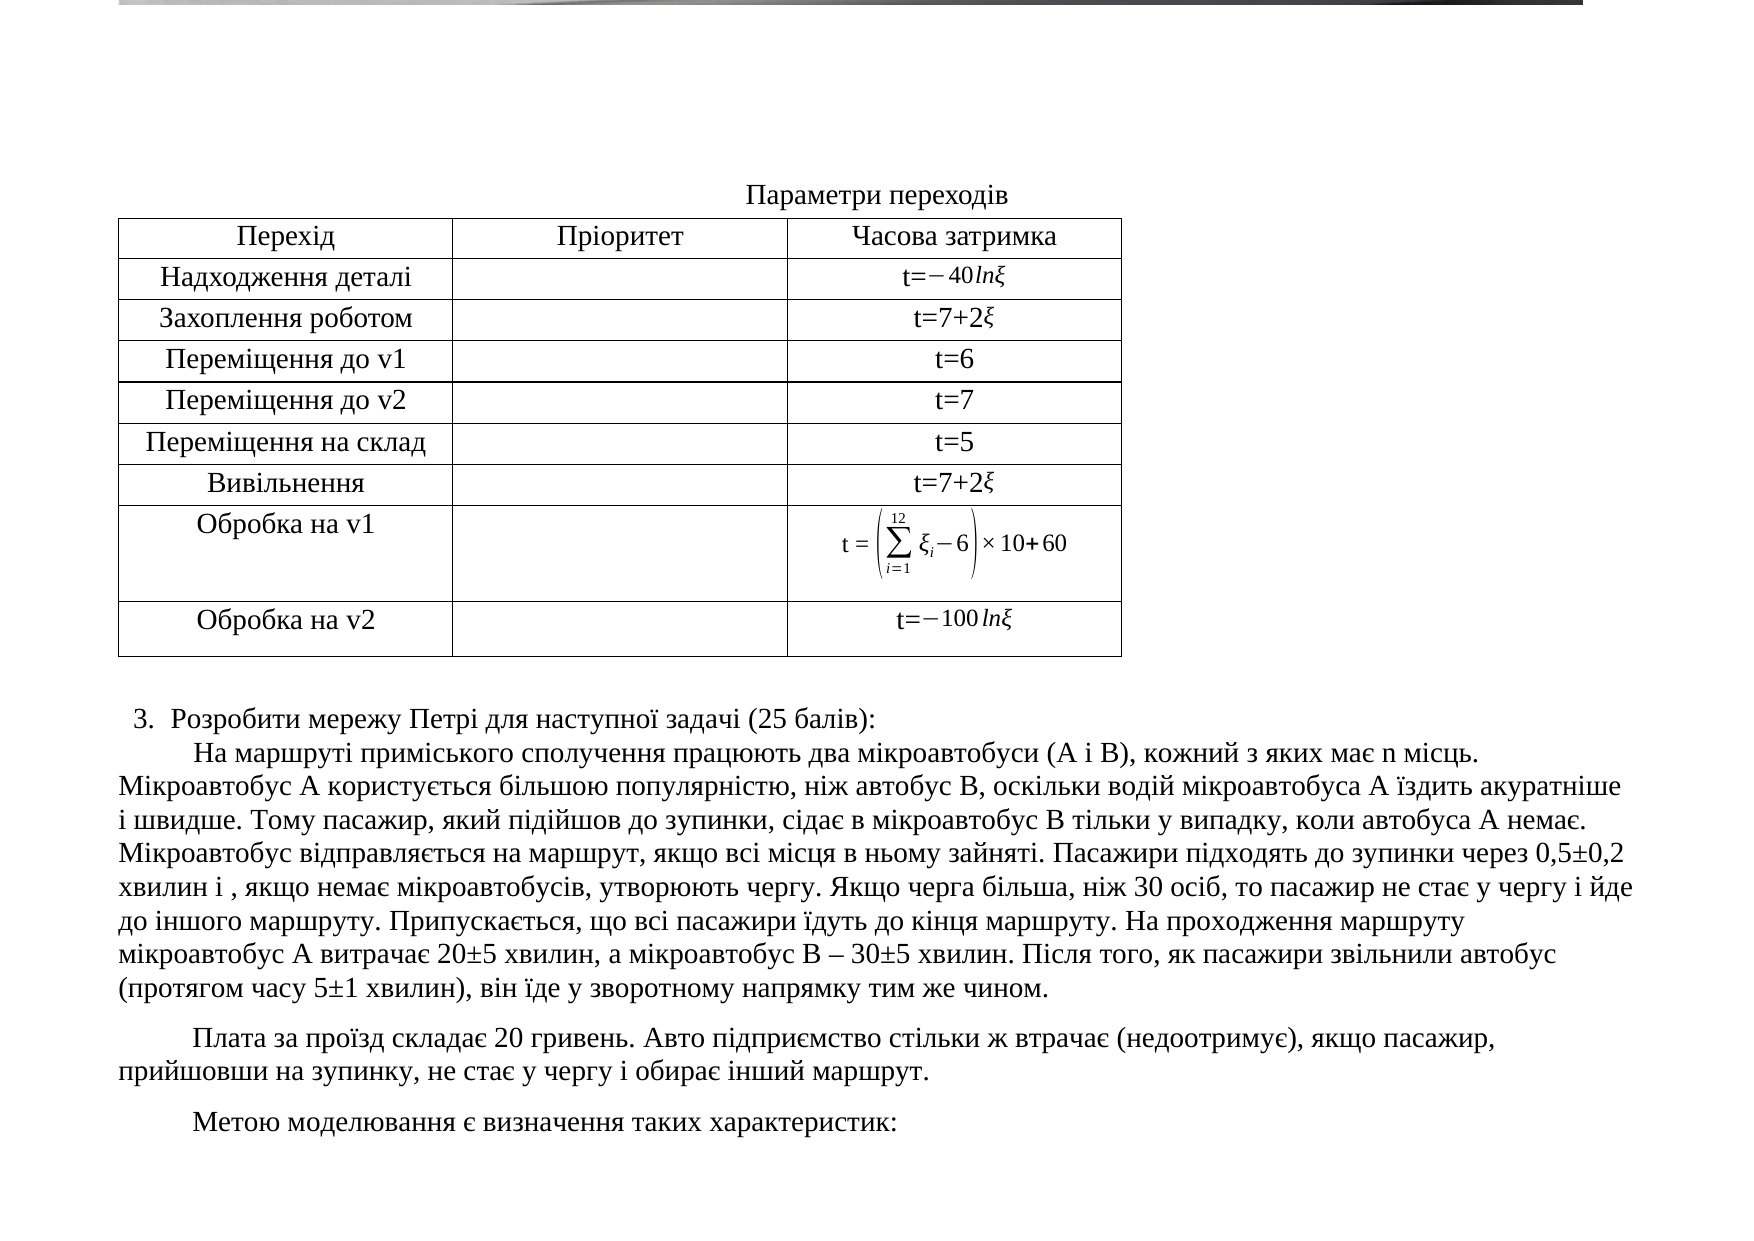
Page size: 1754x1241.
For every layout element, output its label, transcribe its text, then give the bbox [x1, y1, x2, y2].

table_cell [453, 300, 787, 340]
table_cell [453, 424, 787, 464]
table_cell Переміщення до v2 [119, 383, 452, 423]
table_cell [453, 506, 787, 601]
text Метою моделювання є визначення таких характеристик: [118, 1104, 1636, 1137]
table_cell [453, 259, 787, 299]
list Розробити мережу Петрі для наступної задачі (25 балів): [133, 701, 1636, 735]
table_header Перехід [119, 219, 452, 258]
table_cell Обробка на v2 [119, 602, 452, 656]
table_cell t=5 [788, 424, 1121, 464]
text Плата за проїзд складає 20 гривень. Авто підприємство стільки ж втрачає (недоотримує), якщо пасажир, прийшовши на зупинку, не стає у чергу і обирає інший маршрут. [118, 1020, 1636, 1087]
table_header Пріоритет [453, 219, 787, 258]
text Параметри переходів [118, 177, 1636, 211]
table_cell t=7+2 [788, 300, 1121, 340]
table_header Часова затримка [788, 219, 1121, 258]
text На маршруті приміського сполучення працюють два мікроавтобуси (А і В), кожний з яких має n місць. Мікроавтобус А користується більшою популярністю, ніж автобус В, оскільки водій мікроавтобуса А їздить акуратніше і швидше. Тому пасажир, який підійшов до зупинки, сідає в мікроавтобус В тільки у випадку, коли автобуса А немає. Мікроавтобус відправляється на маршрут, якщо всі місця в ньому зайняті. Пасажири підходять до зупинки через 0,5±0,2 хвилин і , якщо немає мікроавтобусів, утворюють чергу. Якщо черга більша, ніж 30 осіб, то пасажир не стає у чергу і йде до іншого маршруту. Припускається, що всі пасажири їдуть до кінця маршруту. На проходження маршруту мікроавтобус А витрачає 20±5 хвилин, а мікроавтобус В – 30±5 хвилин. Після того, як пасажири звільнили автобус (протягом часу 5±1 хвилин), він їде у зворотному напрямку тим же чином. [118, 735, 1636, 1003]
table_cell t=7 [788, 383, 1121, 423]
table_cell Надходження деталі [119, 259, 452, 299]
table_cell t=6 [788, 341, 1121, 381]
table_cell Переміщення на склад [119, 424, 452, 464]
table_cell t = [788, 506, 1121, 601]
table_cell [453, 465, 787, 505]
table_cell Переміщення до v1 [119, 341, 452, 381]
table_cell [453, 383, 787, 423]
table_cell t=7+2 [788, 465, 1121, 505]
table_cell t= [788, 602, 1121, 656]
table_cell Захоплення роботом [119, 300, 452, 340]
table_cell [453, 602, 787, 656]
table_cell t= [788, 259, 1121, 299]
table_cell Вивільнення [119, 465, 452, 505]
table_cell Обробка на v1 [119, 506, 452, 601]
table_cell [453, 341, 787, 381]
